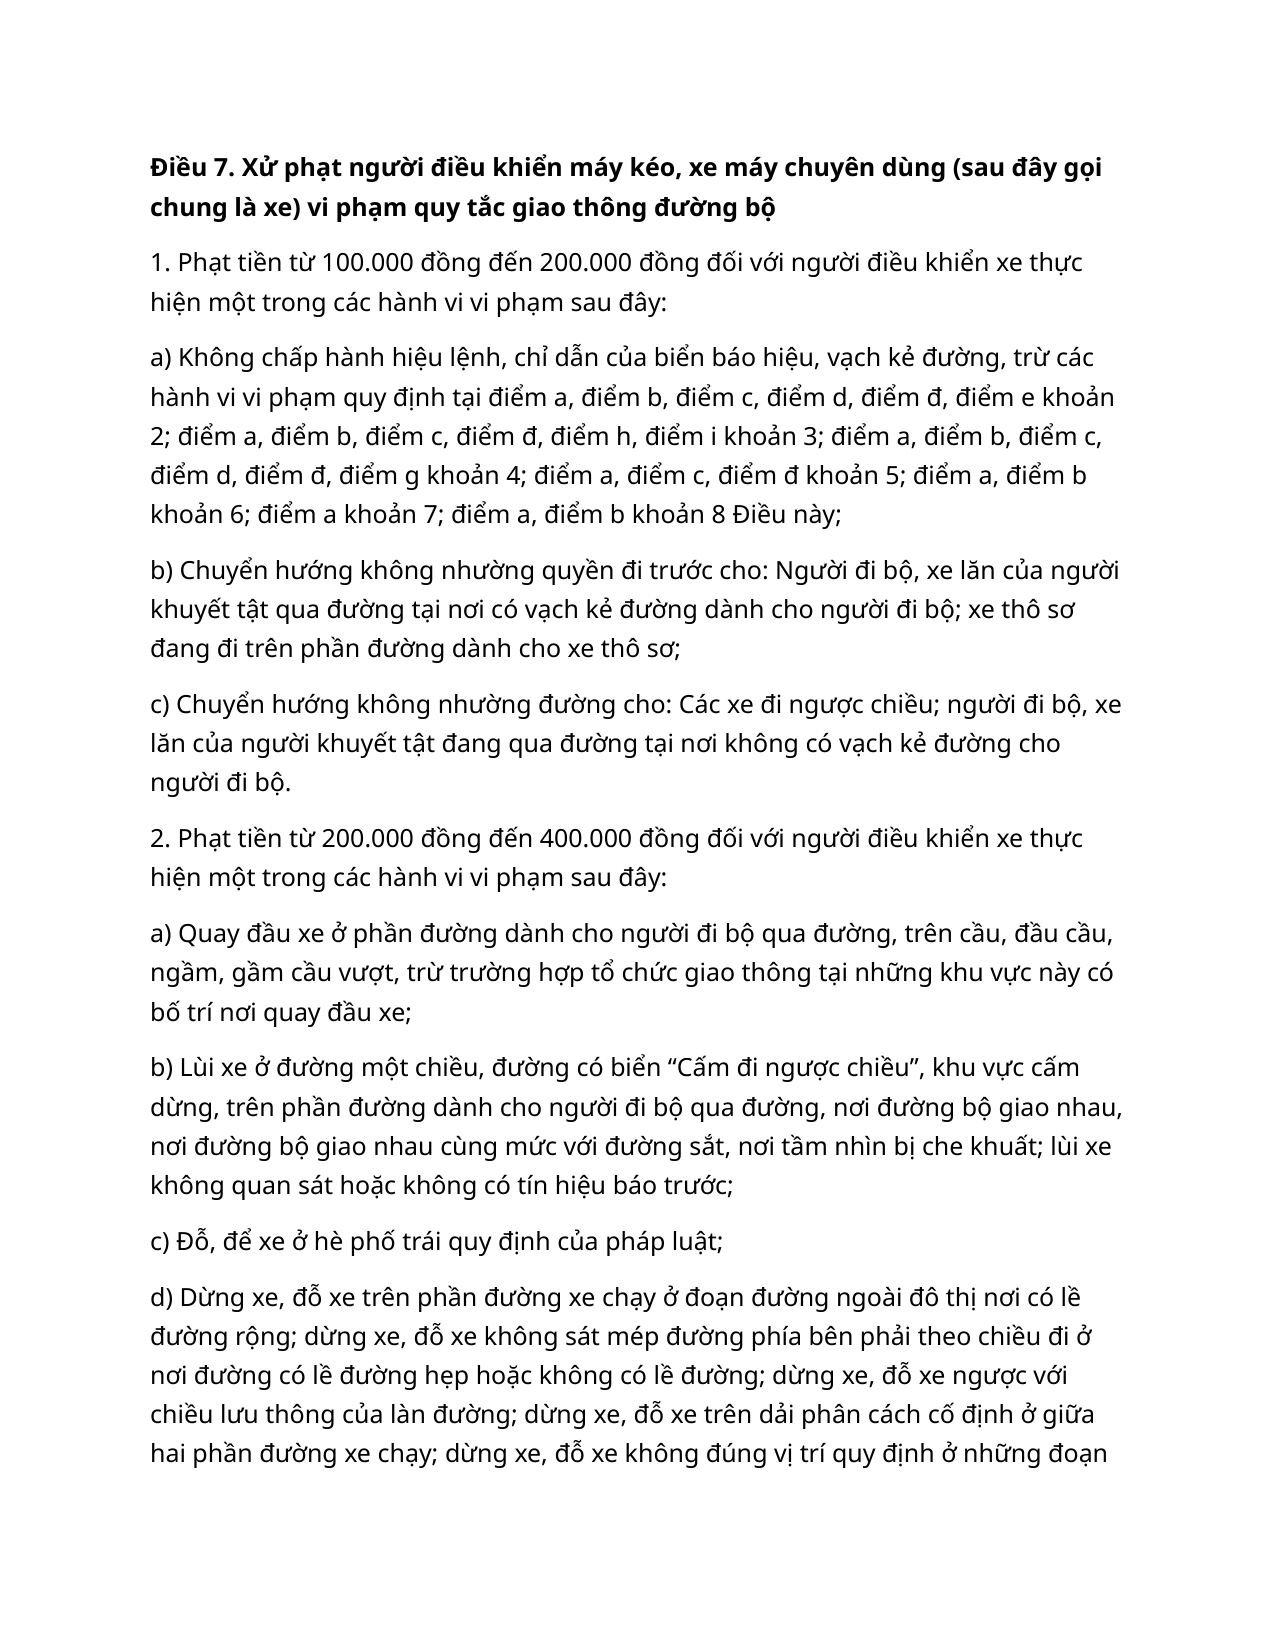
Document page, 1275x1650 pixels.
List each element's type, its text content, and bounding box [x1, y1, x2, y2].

text c) Chuyển hướng không nhường đường cho: Các xe đi ngược chiều; người đi bộ, xe lăn của người khuyết tật đang qua đường tại nơi không có vạch kẻ đường cho người đi bộ. [150, 687, 1125, 799]
text 1. Phạt tiền từ 100.000 đồng đến 200.000 đồng đối với người điều khiển xe thực hiện một trong các hành vi vi phạm sau đây: [150, 245, 1125, 318]
text Điều 7. Xử phạt người điều khiển máy kéo, xe máy chuyên dùng (sau đây gọi chung là xe) vi phạm quy tắc giao thông đường bộ [150, 150, 1125, 223]
text a) Không chấp hành hiệu lệnh, chỉ dẫn của biển báo hiệu, vạch kẻ đường, trừ các hành vi vi phạm quy định tại điểm a, điểm b, điểm c, điểm d, điểm đ, điểm e khoản 2; điểm a, điểm b, điểm c, điểm đ, điểm h, điểm i khoản 3; điểm a, điểm b, điểm c, điểm d, điểm đ, điểm g khoản 4; điểm a, điểm c, điểm đ khoản 5; điểm a, điểm b khoản 6; điểm a khoản 7; điểm a, điểm b khoản 8 Điều này; [150, 340, 1125, 531]
text 2. Phạt tiền từ 200.000 đồng đến 400.000 đồng đối với người điều khiển xe thực hiện một trong các hành vi vi phạm sau đây: [150, 821, 1125, 894]
text b) Chuyển hướng không nhường quyền đi trước cho: Người đi bộ, xe lăn của người khuyết tật qua đường tại nơi có vạch kẻ đường dành cho người đi bộ; xe thô sơ đang đi trên phần đường dành cho xe thô sơ; [150, 552, 1125, 665]
text a) Quay đầu xe ở phần đường dành cho người đi bộ qua đường, trên cầu, đầu cầu, ngầm, gầm cầu vượt, trừ trường hợp tổ chức giao thông tại những khu vực này có bố trí nơi quay đầu xe; [150, 916, 1125, 1028]
text b) Lùi xe ở đường một chiều, đường có biển “Cấm đi ngược chiều”, khu vực cấm dừng, trên phần đường dành cho người đi bộ qua đường, nơi đường bộ giao nhau, nơi đường bộ giao nhau cùng mức với đường sắt, nơi tầm nhìn bị che khuất; lùi xe không quan sát hoặc không có tín hiệu báo trước; [150, 1050, 1125, 1202]
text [150, 1279, 1125, 1470]
text c) Đỗ, để xe ở hè phố trái quy định của pháp luật; [150, 1223, 1125, 1257]
